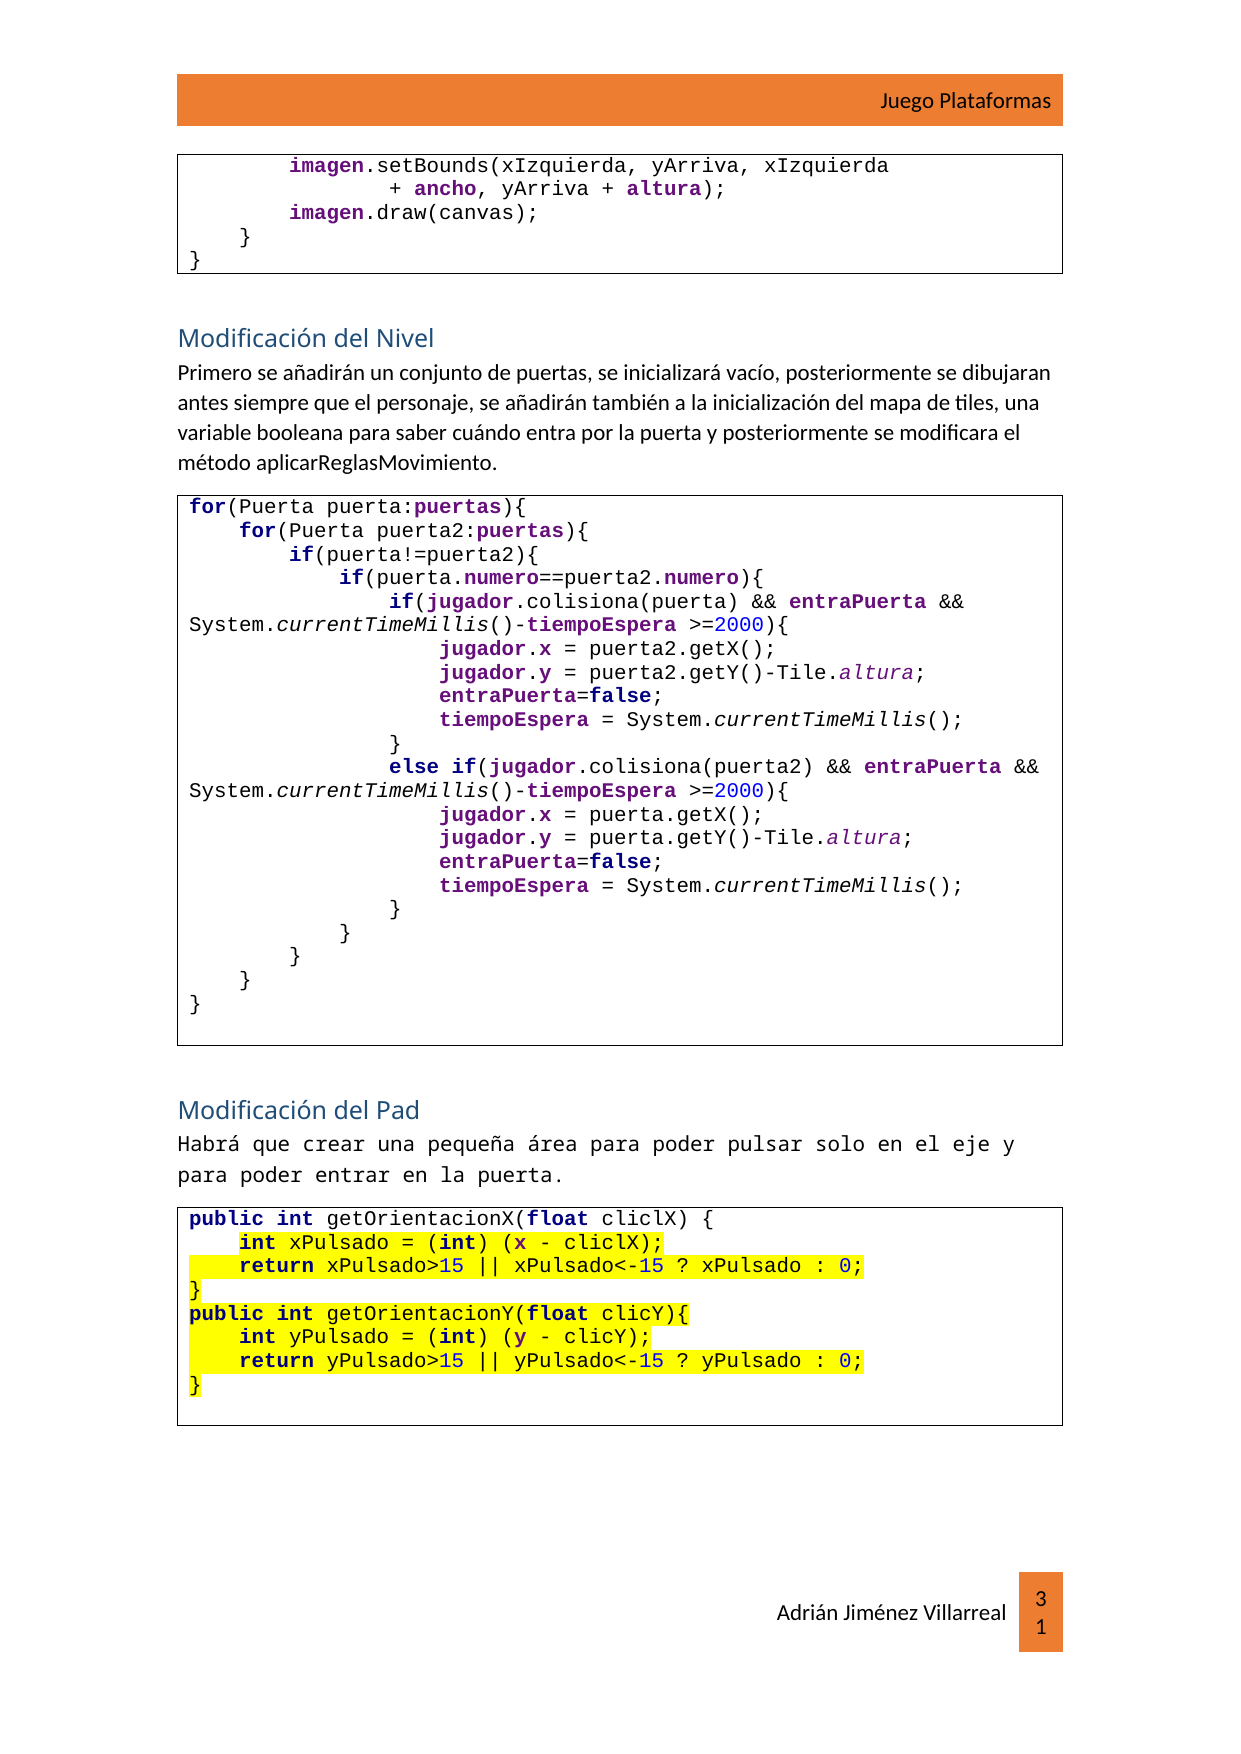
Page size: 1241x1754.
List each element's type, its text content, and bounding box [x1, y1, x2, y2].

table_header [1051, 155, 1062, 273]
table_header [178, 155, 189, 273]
table_header for(Puerta puerta:puertas){ for(Puerta puerta2:puertas){ if(puerta!=puerta2){ if(puerta.numero==puerta2.numero){ if(jugador.colisiona(puerta) && entraPuerta && System.currentTimeMillis()-tiempoEspera >=2000){ jugador.x = puerta2.getX(); jugador.y = puerta2.getY()-Tile.altura; entraPuerta=false; tiempoEspera = System.currentTimeMillis(); } else if(jugador.colisiona(puerta2) && entraPuerta && System.currentTimeMillis()-tiempoEspera >=2000){ jugador.x = puerta.getX(); jugador.y = puerta.getY()-Tile.altura; entraPuerta=false; tiempoEspera = System.currentTimeMillis(); } } } } } [178, 496, 1062, 1044]
text Primero se añadirán un conjunto de puertas, se inicializará vacío, posteriormente se dibujaran antes siempre que el personaje, se añadirán también a la inicialización del mapa de tiles, una variable booleana para saber cuándo entra por la puerta y posteriormente se modificara el método aplicarReglasMovimiento. [177, 358, 1063, 476]
text Habrá que crear una pequeña área para poder pulsar solo en el eje y para poder entrar en la puerta. [177, 1129, 1063, 1188]
subtitle Modificación del Nivel [177, 321, 1063, 355]
subtitle Modificación del Pad [177, 1092, 1063, 1126]
